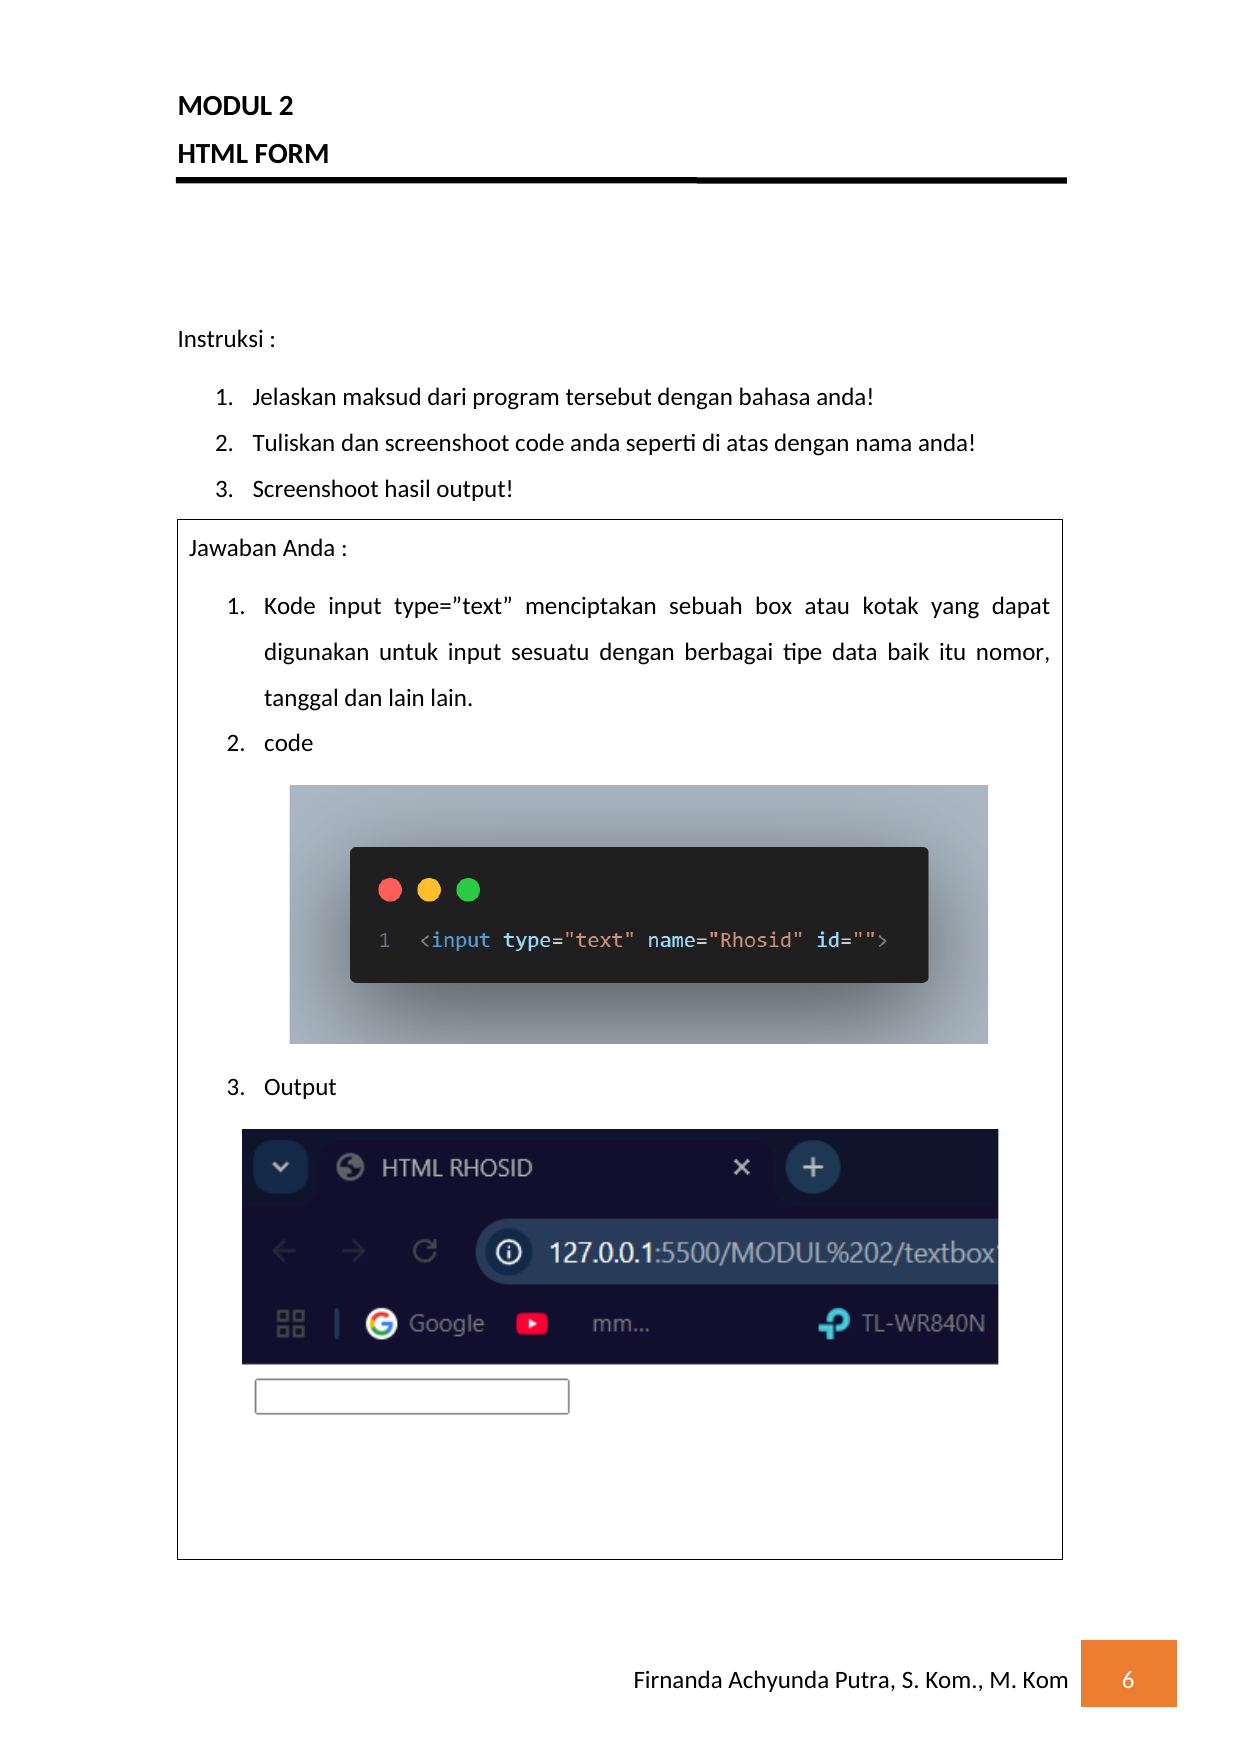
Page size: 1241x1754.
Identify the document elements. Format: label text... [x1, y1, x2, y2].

list Tuliskan dan screenshoot code anda seperti di atas dengan nama anda! [215, 427, 1063, 458]
picture [289, 785, 989, 1044]
list Screenshoot hasil output! [215, 473, 1063, 503]
list Jelaskan maksud dari program tersebut dengan bahasa anda! [215, 381, 1063, 412]
table_header Jawaban Anda : Kode input type=”text” menciptakan sebuah box atau kotak yang dapat digunakan untuk input sesuatu dengan berbagai tipe data baik itu nomor, tanggal dan lain lain. code Output [178, 520, 1062, 1559]
text Instruksi : [177, 323, 1063, 354]
picture [242, 1129, 999, 1545]
